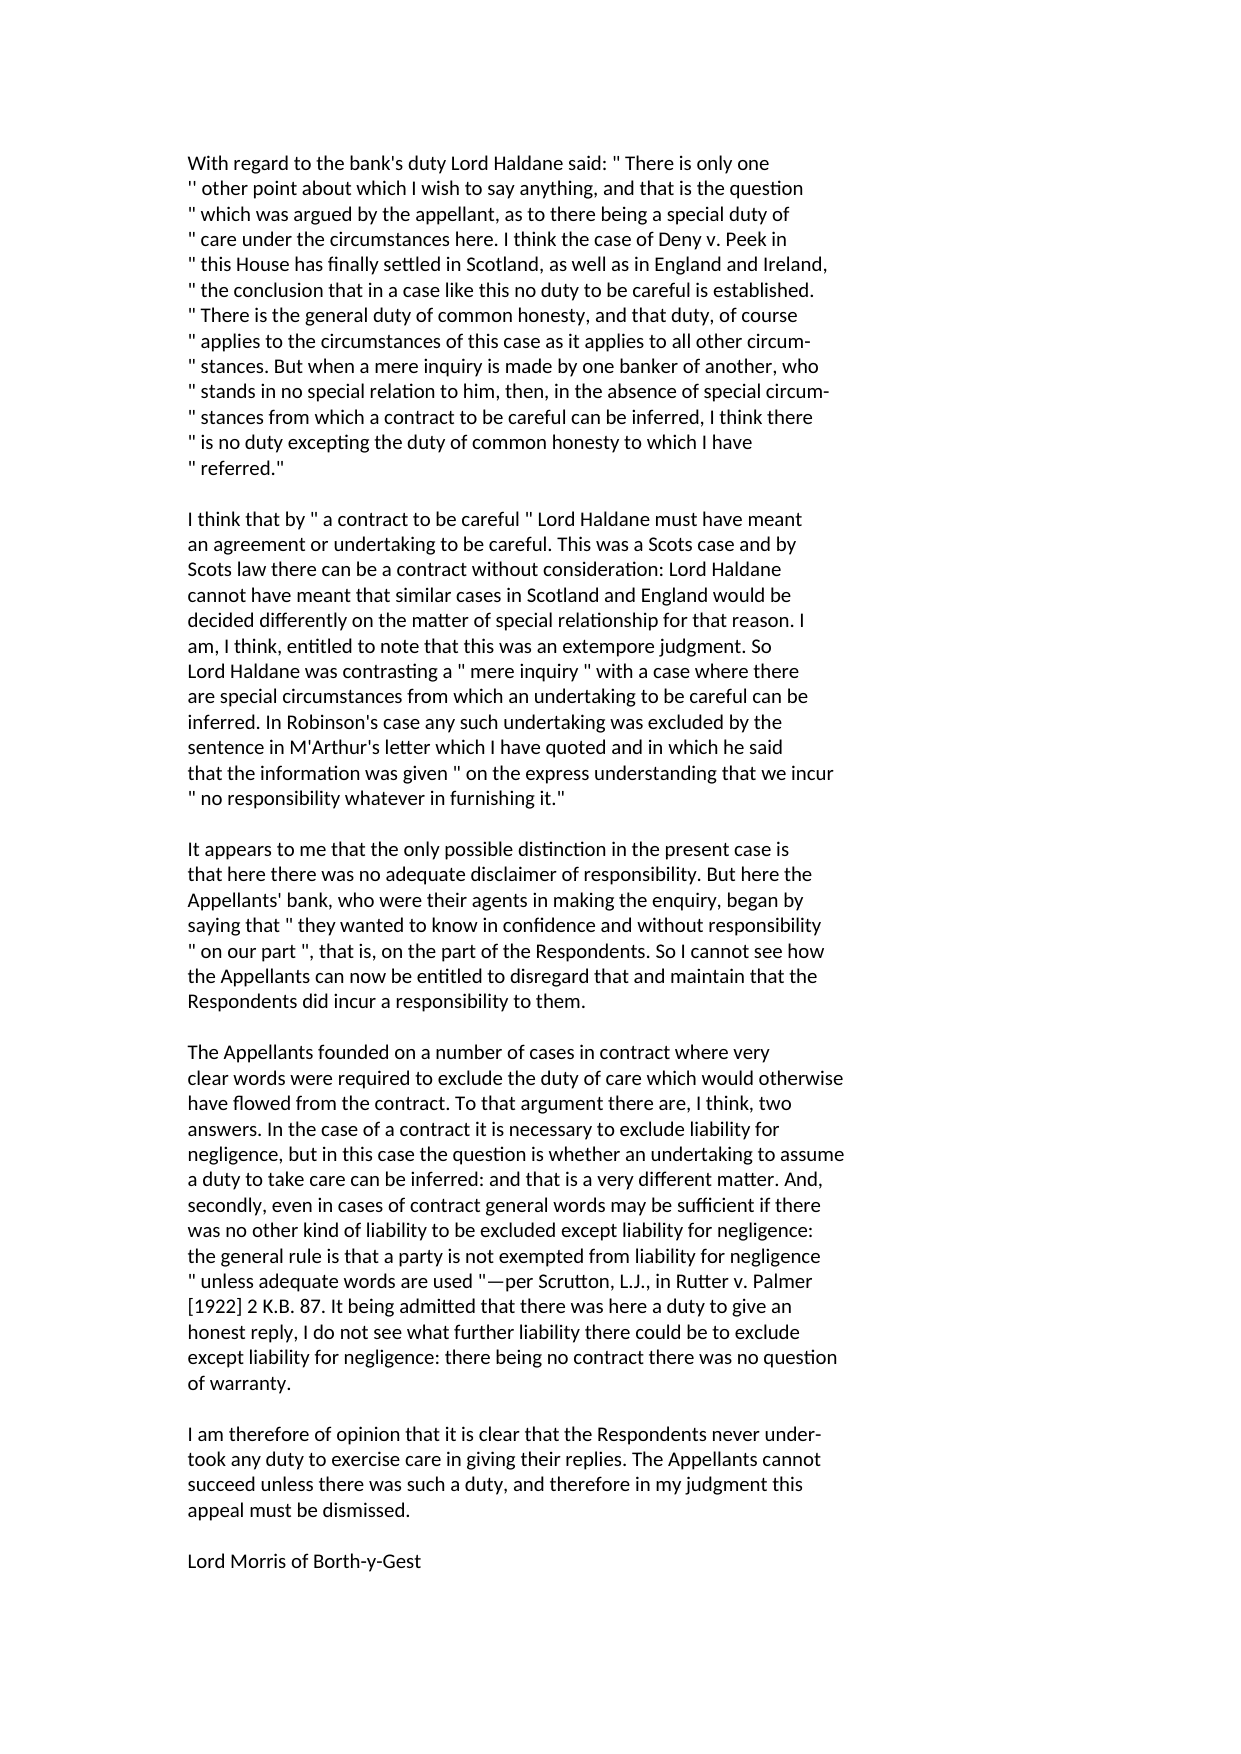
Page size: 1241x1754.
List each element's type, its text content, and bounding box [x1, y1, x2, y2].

text honest reply, I do not see what further liability there could be to exclude [187, 1319, 1053, 1344]
text that the information was given " on the express understanding that we incur [187, 760, 1053, 785]
text " referred." [187, 455, 1053, 480]
text " the conclusion that in a case like this no duty to be careful is established. [187, 277, 1053, 302]
text '' other point about which I wish to say anything, and that is the question [187, 175, 1053, 201]
text took any duty to exercise care in giving their replies. The Appellants cannot [187, 1446, 1053, 1472]
text " which was argued by the appellant, as to there being a special duty of [187, 201, 1053, 226]
text Lord Morris of Borth-y-Gest [187, 1548, 1053, 1573]
text was no other kind of liability to be excluded except liability for negligence: [187, 1217, 1053, 1243]
text cannot have meant that similar cases in Scotland and England would be [187, 582, 1053, 607]
text Respondents did incur a responsibility to them. [187, 989, 1053, 1014]
text saying that " they wanted to know in confidence and without responsibility [187, 912, 1053, 938]
text an agreement or undertaking to be careful. This was a Scots case and by [187, 531, 1053, 557]
text " care under the circumstances here. I think the case of Deny v. Peek in [187, 226, 1053, 252]
text the general rule is that a party is not exempted from liability for negligence [187, 1243, 1053, 1268]
text appeal must be dismissed. [187, 1497, 1053, 1522]
text that here there was no adequate disclaimer of responsibility. But here the [187, 862, 1053, 887]
text are special circumstances from which an undertaking to be careful can be [187, 684, 1053, 709]
text " stands in no special relation to him, then, in the absence of special circum- [187, 379, 1053, 404]
text [1922] 2 K.B. 87. It being admitted that there was here a duty to give an [187, 1294, 1053, 1319]
text " on our part ", that is, on the part of the Respondents. So I cannot see how [187, 938, 1053, 963]
text of warranty. [187, 1370, 1053, 1395]
text secondly, even in cases of contract general words may be sufficient if there [187, 1192, 1053, 1217]
text " no responsibility whatever in furnishing it." [187, 785, 1053, 811]
text " stances. But when a mere inquiry is made by one banker of another, who [187, 353, 1053, 379]
text I think that by " a contract to be careful " Lord Haldane must have meant [187, 506, 1053, 531]
text Scots law there can be a contract without consideration: Lord Haldane [187, 557, 1053, 582]
text Lord Haldane was contrasting a " mere inquiry " with a case where there [187, 658, 1053, 684]
text With regard to the bank's duty Lord Haldane said: " There is only one [187, 150, 1053, 175]
text " unless adequate words are used "—per Scrutton, L.J., in Rutter v. Palmer [187, 1268, 1053, 1294]
text clear words were required to exclude the duty of care which would otherwise [187, 1065, 1053, 1090]
text answers. In the case of a contract it is necessary to exclude liability for [187, 1116, 1053, 1141]
text inferred. In Robinson's case any such undertaking was excluded by the [187, 709, 1053, 734]
text decided differently on the matter of special relationship for that reason. I [187, 607, 1053, 633]
text It appears to me that the only possible distinction in the present case is [187, 836, 1053, 862]
text Appellants' bank, who were their agents in making the enquiry, began by [187, 887, 1053, 912]
text succeed unless there was such a duty, and therefore in my judgment this [187, 1472, 1053, 1497]
text am, I think, entitled to note that this was an extempore judgment. So [187, 633, 1053, 658]
text " applies to the circumstances of this case as it applies to all other circum- [187, 328, 1053, 353]
text negligence, but in this case the question is whether an undertaking to assume [187, 1141, 1053, 1167]
text have flowed from the contract. To that argument there are, I think, two [187, 1090, 1053, 1116]
text The Appellants founded on a number of cases in contract where very [187, 1039, 1053, 1065]
text the Appellants can now be entitled to disregard that and maintain that the [187, 963, 1053, 989]
text except liability for negligence: there being no contract there was no question [187, 1344, 1053, 1370]
text " this House has finally settled in Scotland, as well as in England and Ireland, [187, 252, 1053, 277]
text sentence in M'Arthur's letter which I have quoted and in which he said [187, 734, 1053, 760]
text I am therefore of opinion that it is clear that the Respondents never under- [187, 1421, 1053, 1446]
text " stances from which a contract to be careful can be inferred, I think there [187, 404, 1053, 429]
text " There is the general duty of common honesty, and that duty, of course [187, 302, 1053, 328]
text " is no duty excepting the duty of common honesty to which I have [187, 429, 1053, 455]
text a duty to take care can be inferred: and that is a very different matter. And, [187, 1167, 1053, 1192]
